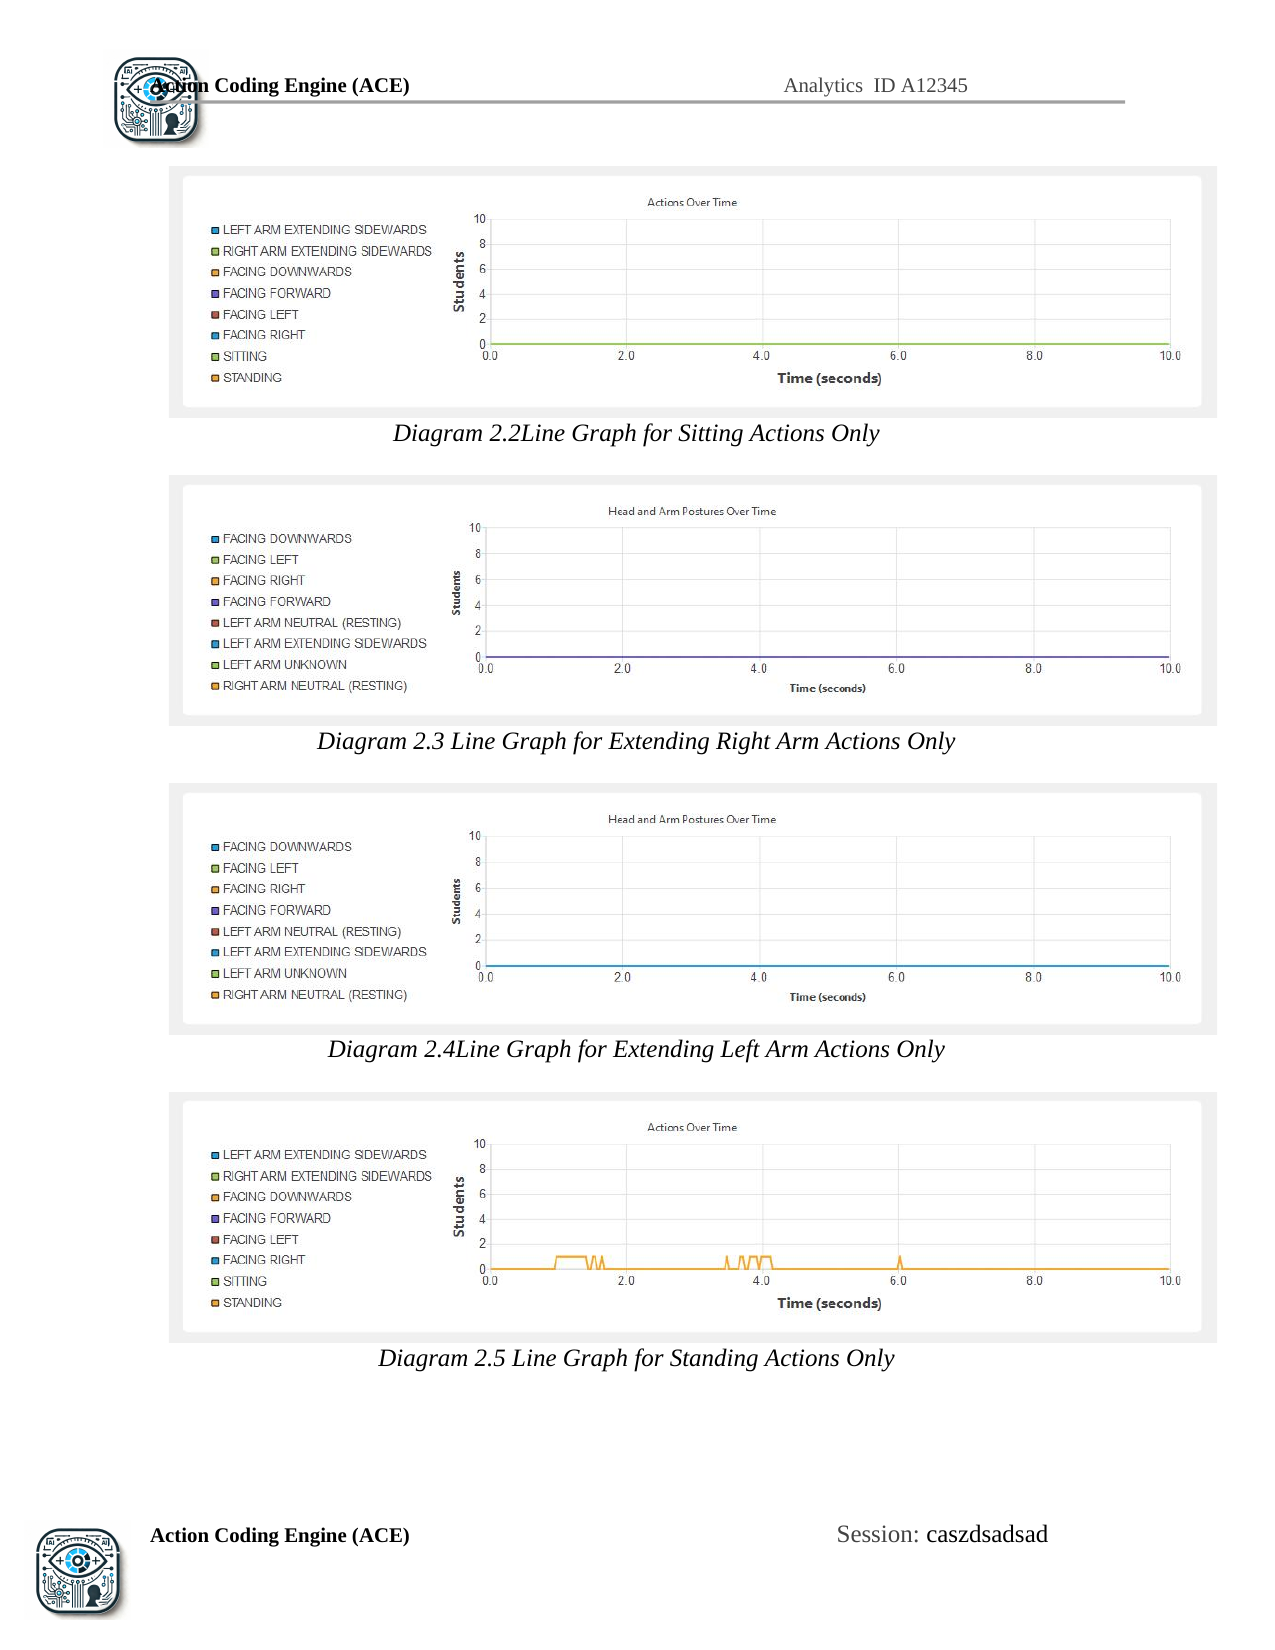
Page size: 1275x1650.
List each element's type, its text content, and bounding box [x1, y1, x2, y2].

picture [168, 475, 1218, 726]
picture [168, 1092, 1218, 1343]
picture [168, 783, 1218, 1035]
picture [168, 166, 1218, 418]
picture [24, 1520, 132, 1620]
picture [102, 49, 210, 148]
